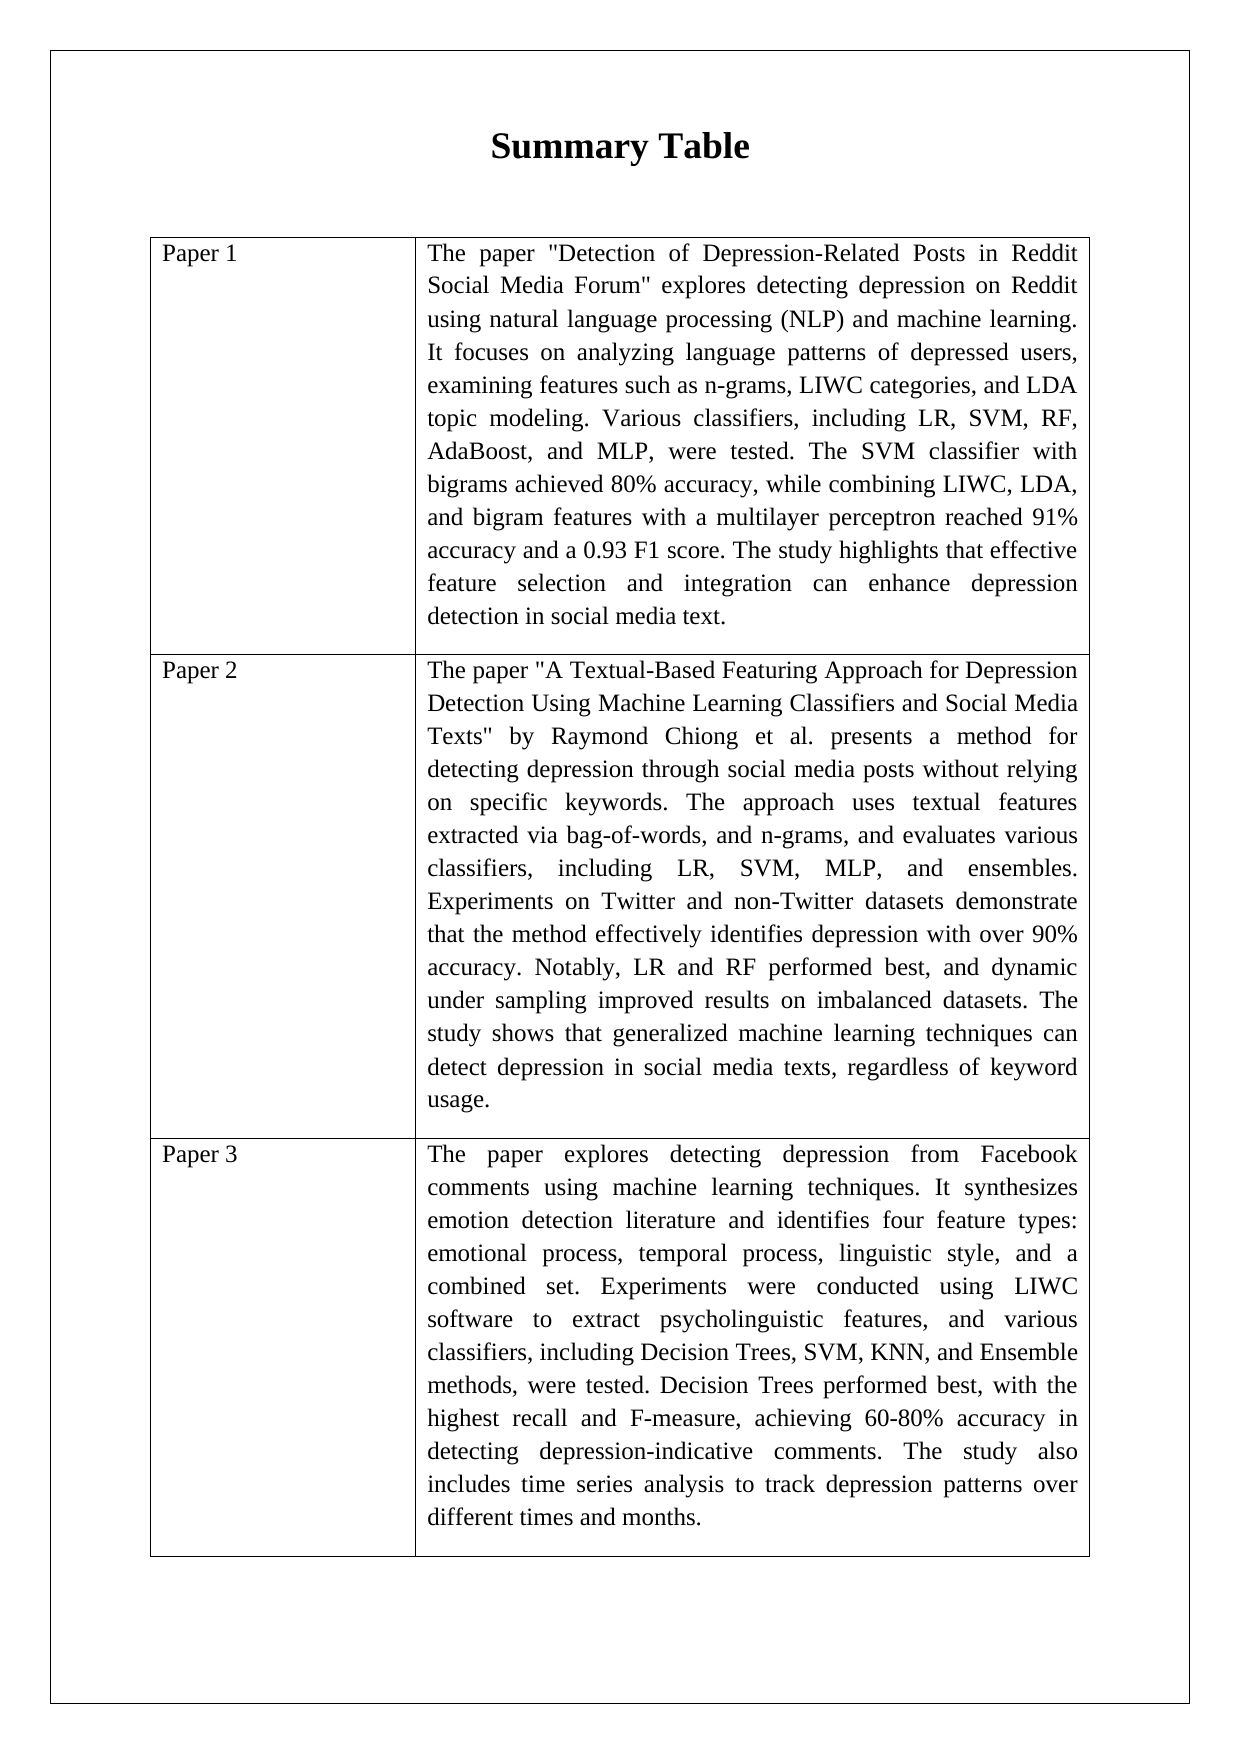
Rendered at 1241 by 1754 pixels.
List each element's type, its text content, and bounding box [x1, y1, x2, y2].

table_cell The paper explores detecting depression from Facebook comments using machine learning techniques. It synthesizes emotion detection literature and identifies four feature types: emotional process, temporal process, linguistic style, and a combined set. Experiments were conducted using LIWC software to extract psycholinguistic features, and various classifiers, including Decision Trees, SVM, KNN, and Ensemble methods, were tested. Decision Trees performed best, with the highest recall and F-measure, achieving 60-80% accuracy in detecting depression-indicative comments. The study also includes time series analysis to track depression patterns over different times and months. [416, 1139, 1089, 1556]
table_header Paper 1 [151, 238, 415, 654]
table_cell Paper 2 [151, 655, 415, 1138]
table_cell The paper "A Textual-Based Featuring Approach for Depression Detection Using Machine Learning Classifiers and Social Media Texts" by Raymond Chiong et al. presents a method for detecting depression through social media posts without relying on specific keywords. The approach uses textual features extracted via bag-of-words, and n-grams, and evaluates various classifiers, including LR, SVM, MLP, and ensembles. Experiments on Twitter and non-Twitter datasets demonstrate that the method effectively identifies depression with over 90% accuracy. Notably, LR and RF performed best, and dynamic under sampling improved results on imbalanced datasets. The study shows that generalized machine learning techniques can detect depression in social media texts, regardless of keyword usage. [416, 655, 1089, 1138]
text Summary Table [150, 123, 1090, 166]
table_header The paper "Detection of Depression-Related Posts in Reddit Social Media Forum" explores detecting depression on Reddit using natural language processing (NLP) and machine learning. It focuses on analyzing language patterns of depressed users, examining features such as n-grams, LIWC categories, and LDA topic modeling. Various classifiers, including LR, SVM, RF, AdaBoost, and MLP, were tested. The SVM classifier with bigrams achieved 80% accuracy, while combining LIWC, LDA, and bigram features with a multilayer perceptron reached 91% accuracy and a 0.93 F1 score. The study highlights that effective feature selection and integration can enhance depression detection in social media text. [416, 238, 1089, 654]
table_cell Paper 3 [151, 1139, 415, 1556]
